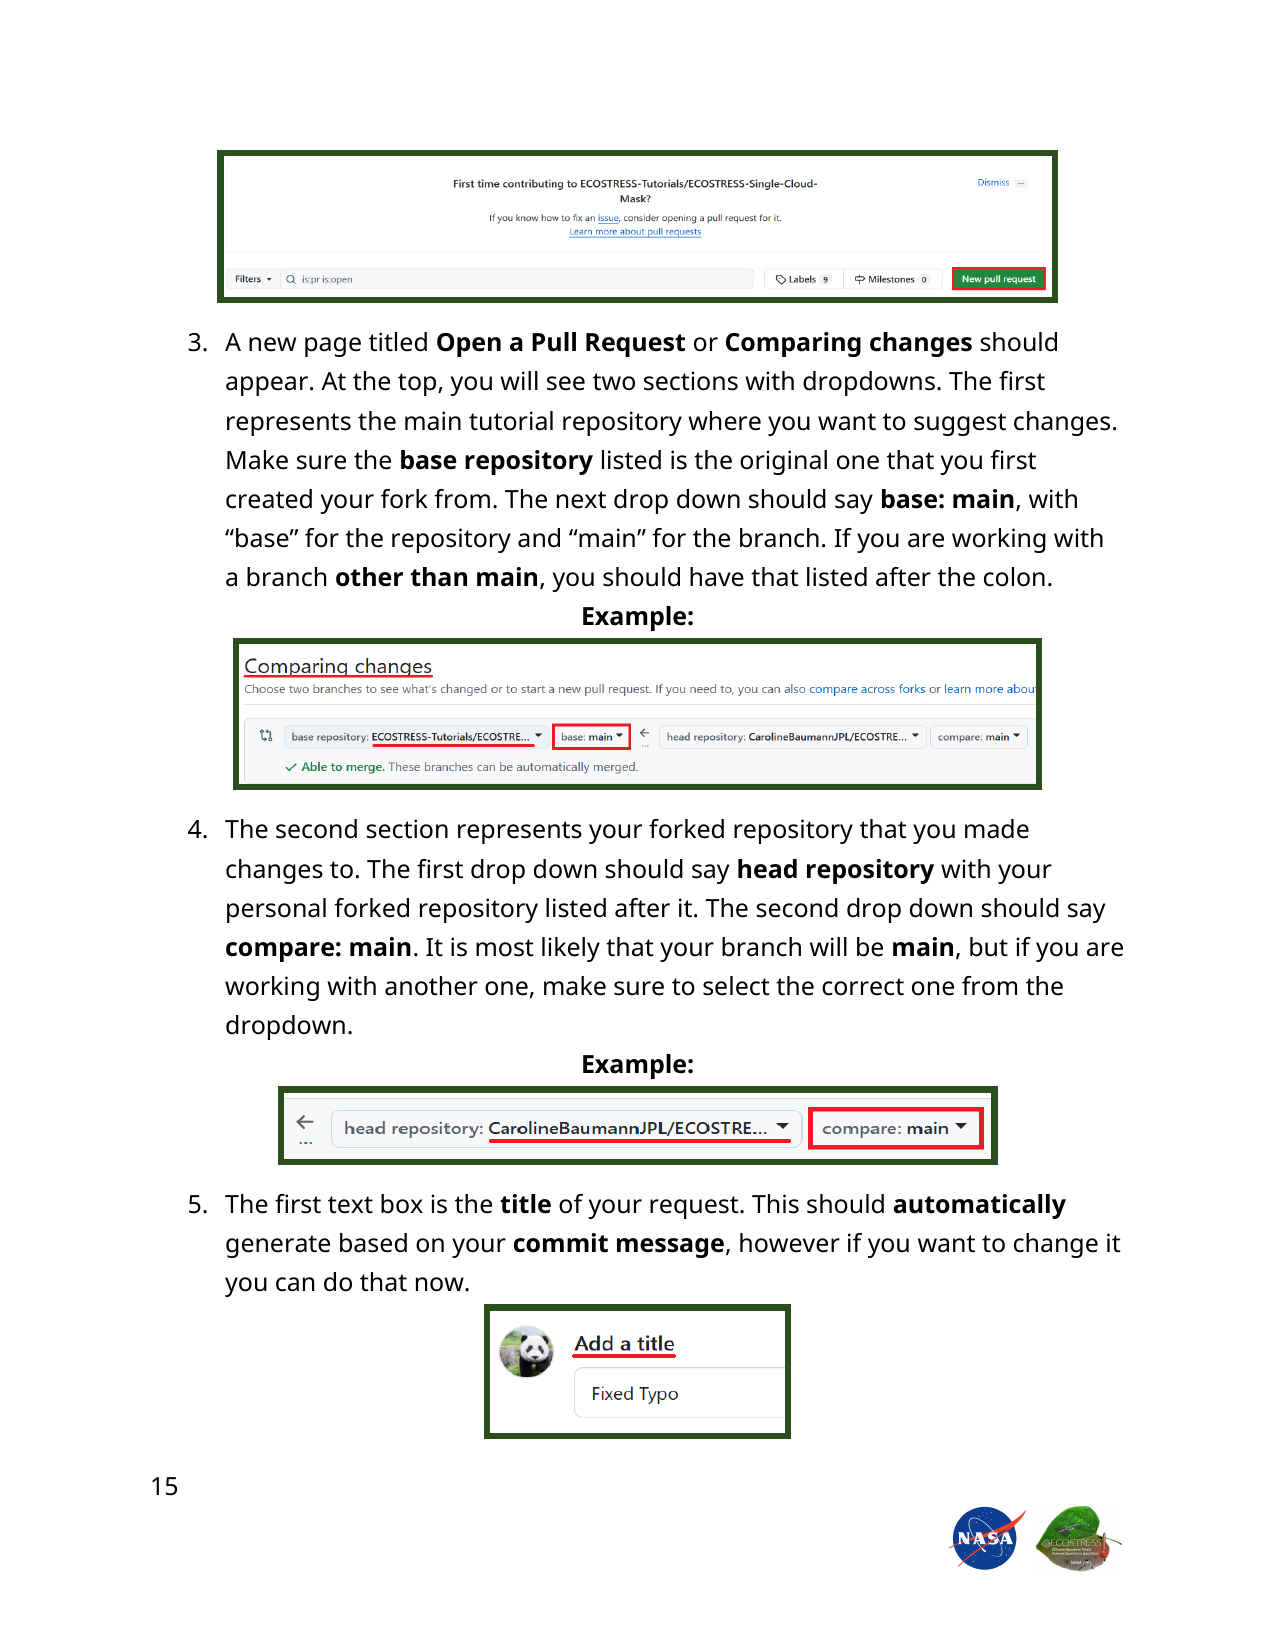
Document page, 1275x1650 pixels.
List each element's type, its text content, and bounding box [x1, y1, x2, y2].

picture [284, 1093, 991, 1159]
picture [224, 156, 1052, 297]
list A new page titled Open a Pull Request or Comparing changes should appear. At the top, you will see two sections with dropdowns. The first represents the main tutorial repository where you want to suggest changes. Make sure the base repository listed is the original one that you first created your fork from. The next drop down should say base: main, with “base” for the repository and “main” for the branch. If you are working with a branch other than main, you should have that listed after the colon. [187, 325, 1125, 594]
picture [239, 644, 1036, 784]
text Example: [150, 599, 1125, 633]
picture [490, 1311, 785, 1433]
text Example: [150, 1047, 1125, 1081]
list The first text box is the title of your request. This should automatically generate based on your commit message, however if you want to change it you can do that now. [187, 1187, 1125, 1299]
list The second section represents your forked repository that you made changes to. The first drop down should say head repository with your personal forked repository listed after it. The second drop down should say compare: main. It is most likely that your branch will be main, but if you are working with another one, make sure to select the correct one from the dropdown. [187, 812, 1125, 1042]
picture [946, 1502, 1125, 1575]
